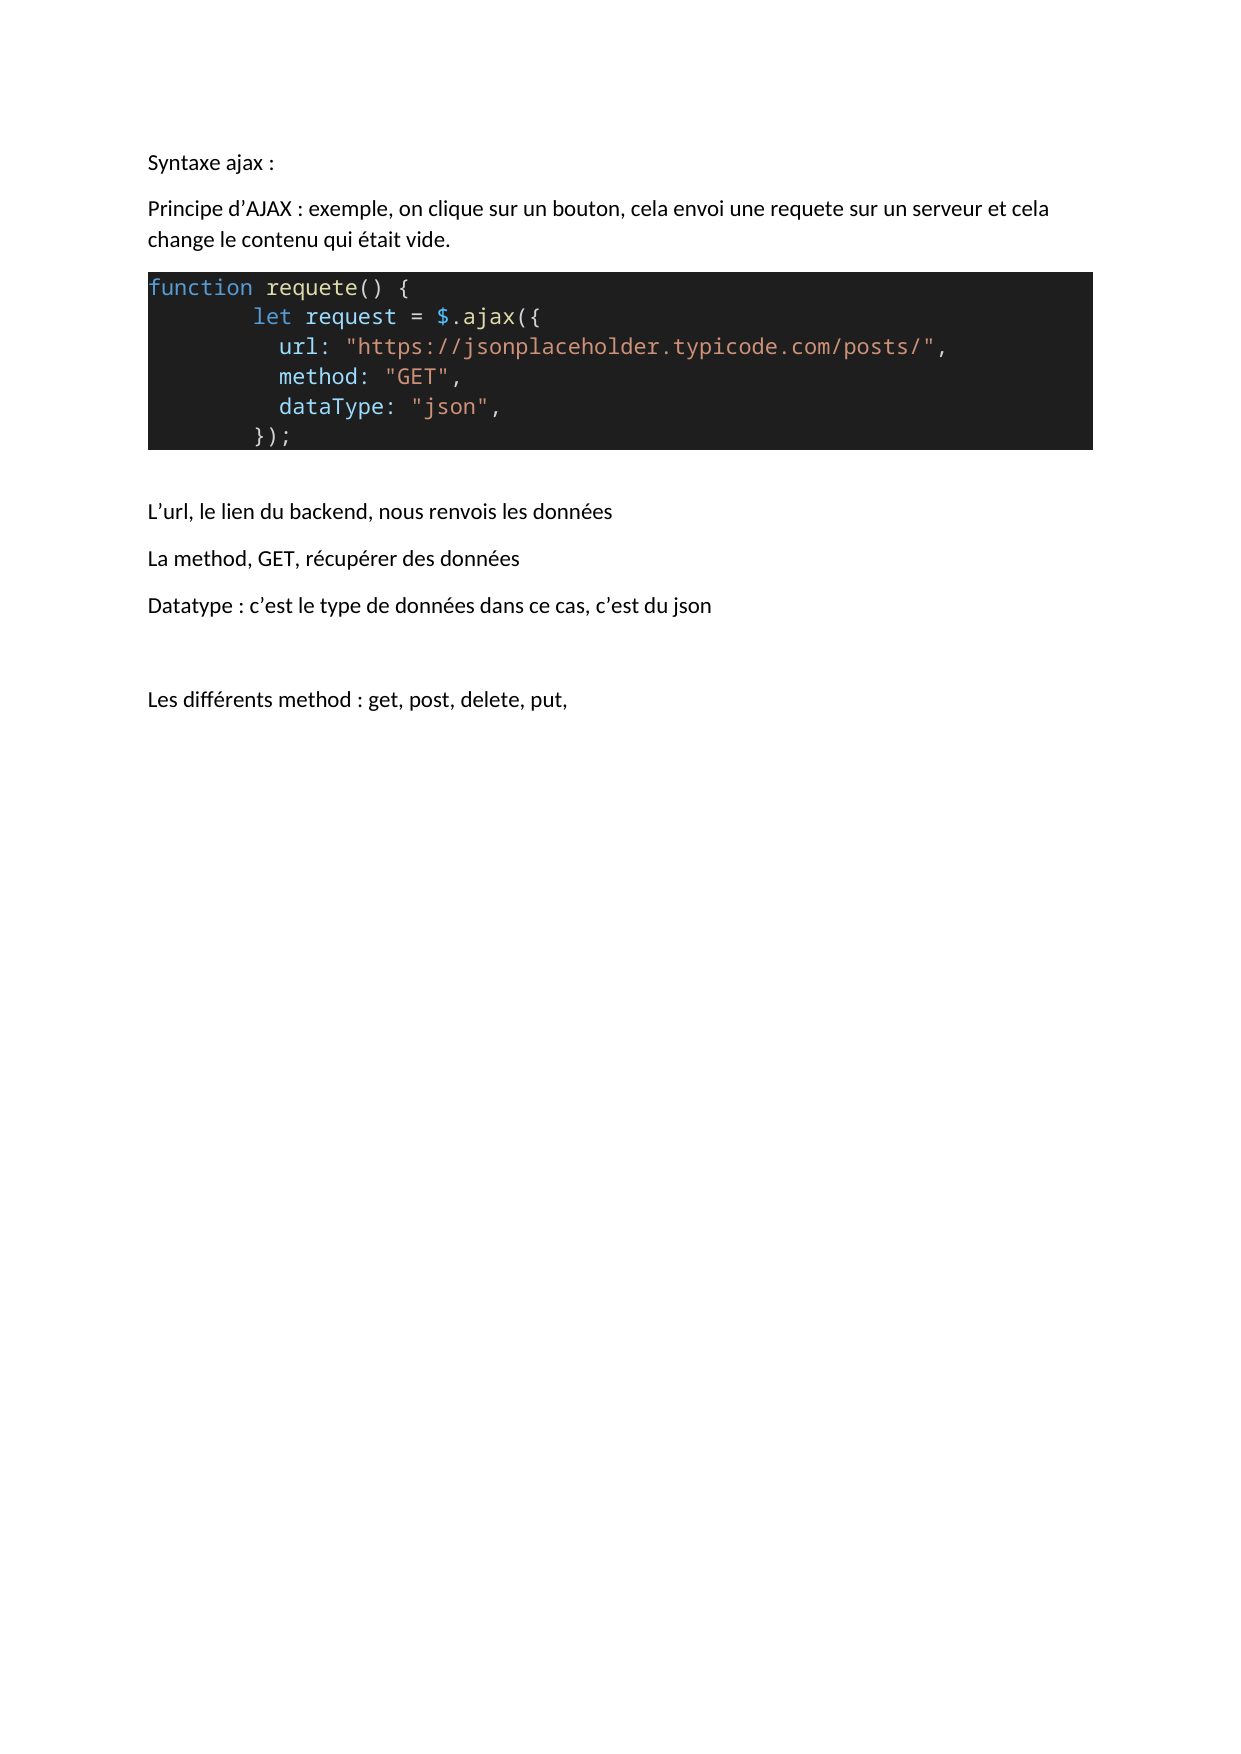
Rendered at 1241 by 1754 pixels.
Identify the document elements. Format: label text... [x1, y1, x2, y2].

text Syntaxe ajax : [148, 148, 1093, 176]
text dataType: "json", [148, 391, 1093, 421]
text Principe d’AJAX : exemple, on clique sur un bouton, cela envoi une requete sur un serveur et cela change le contenu qui était vide. [148, 194, 1093, 253]
text Les différents method : get, post, delete, put, [148, 685, 1093, 713]
text La method, GET, récupérer des données [148, 544, 1093, 572]
text }); [148, 421, 1093, 450]
text let request = $.ajax({ [148, 301, 1093, 331]
text Datatype : c’est le type de données dans ce cas, c’est du json [148, 591, 1093, 619]
text method: "GET", [148, 361, 1093, 391]
text url: "https://jsonplaceholder.typicode.com/posts/", [148, 331, 1093, 361]
text function requete() { [148, 272, 1093, 301]
text L’url, le lien du backend, nous renvois les données [148, 497, 1093, 525]
